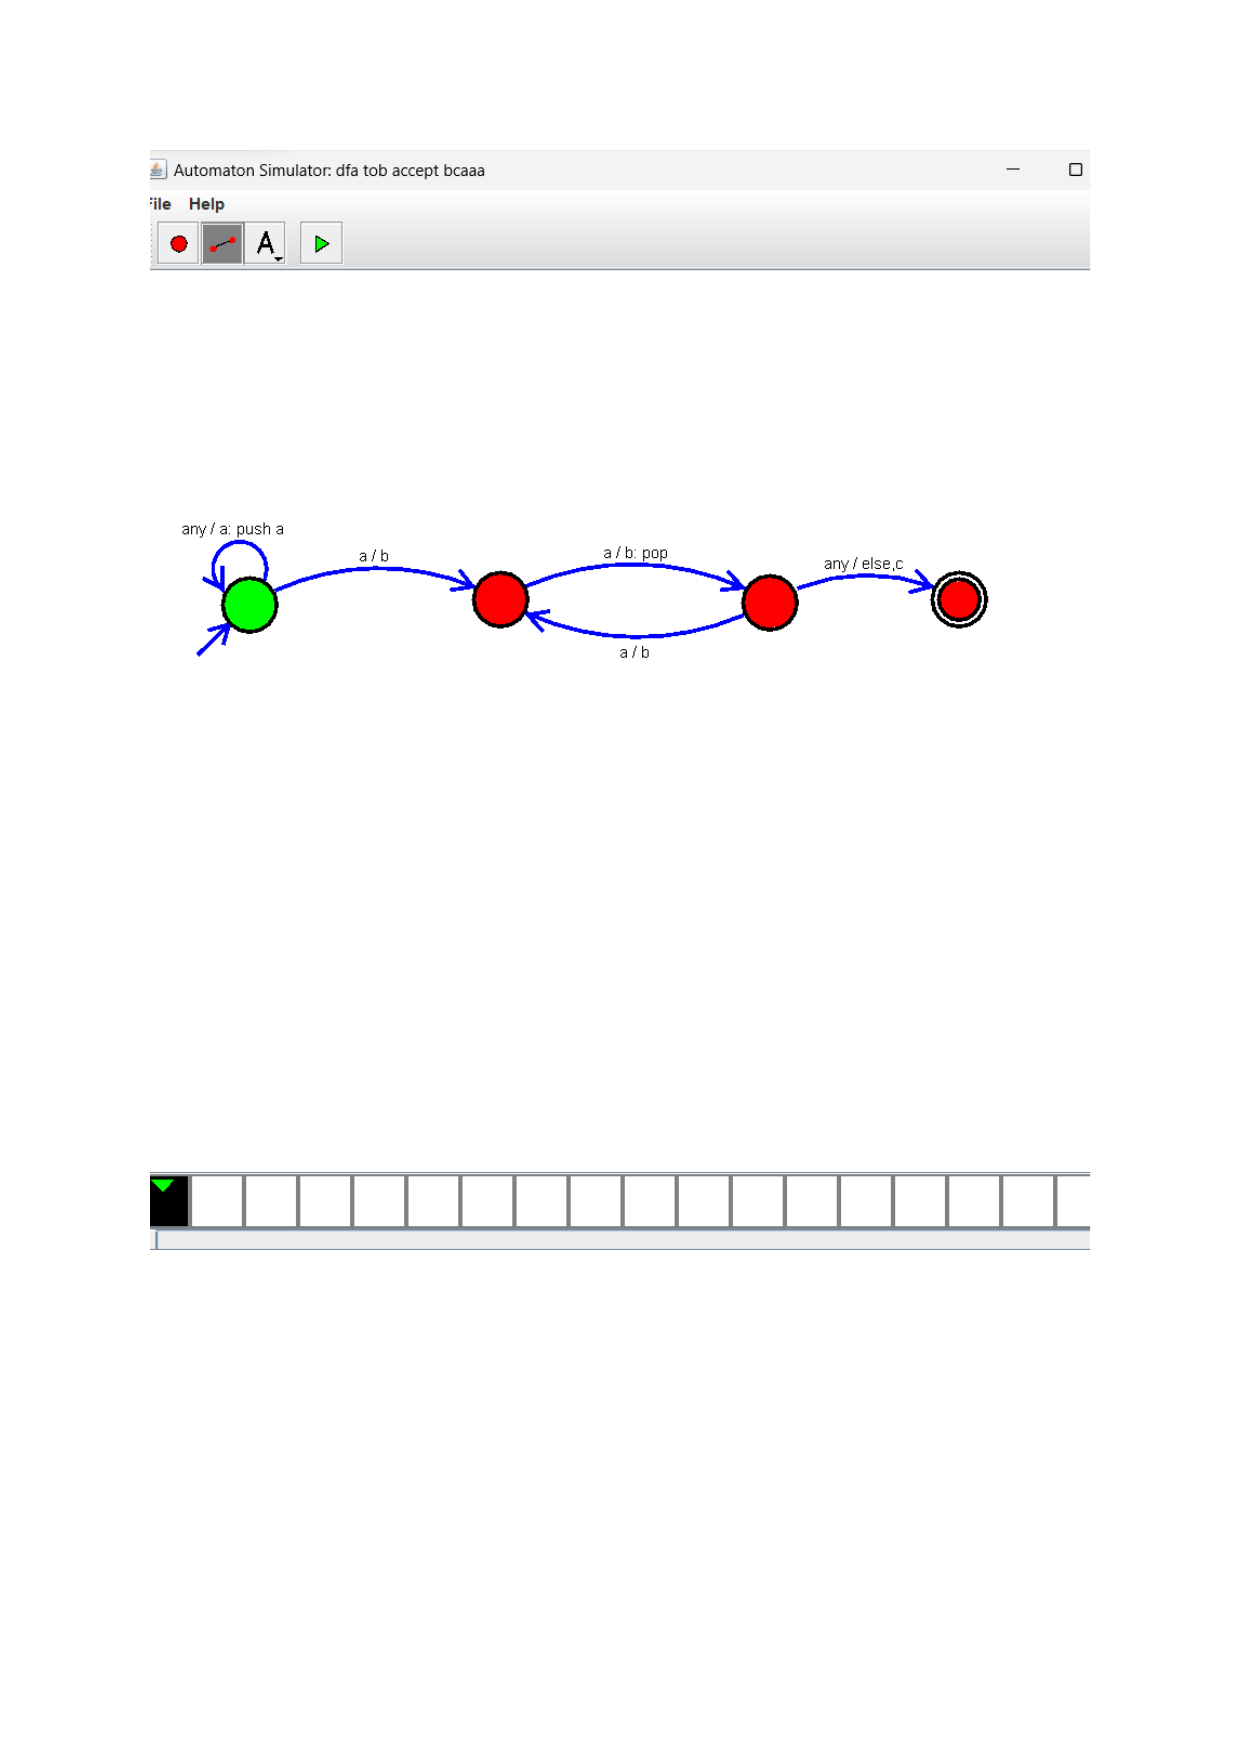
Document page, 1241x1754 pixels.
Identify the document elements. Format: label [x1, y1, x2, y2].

picture [150, 150, 1091, 1250]
